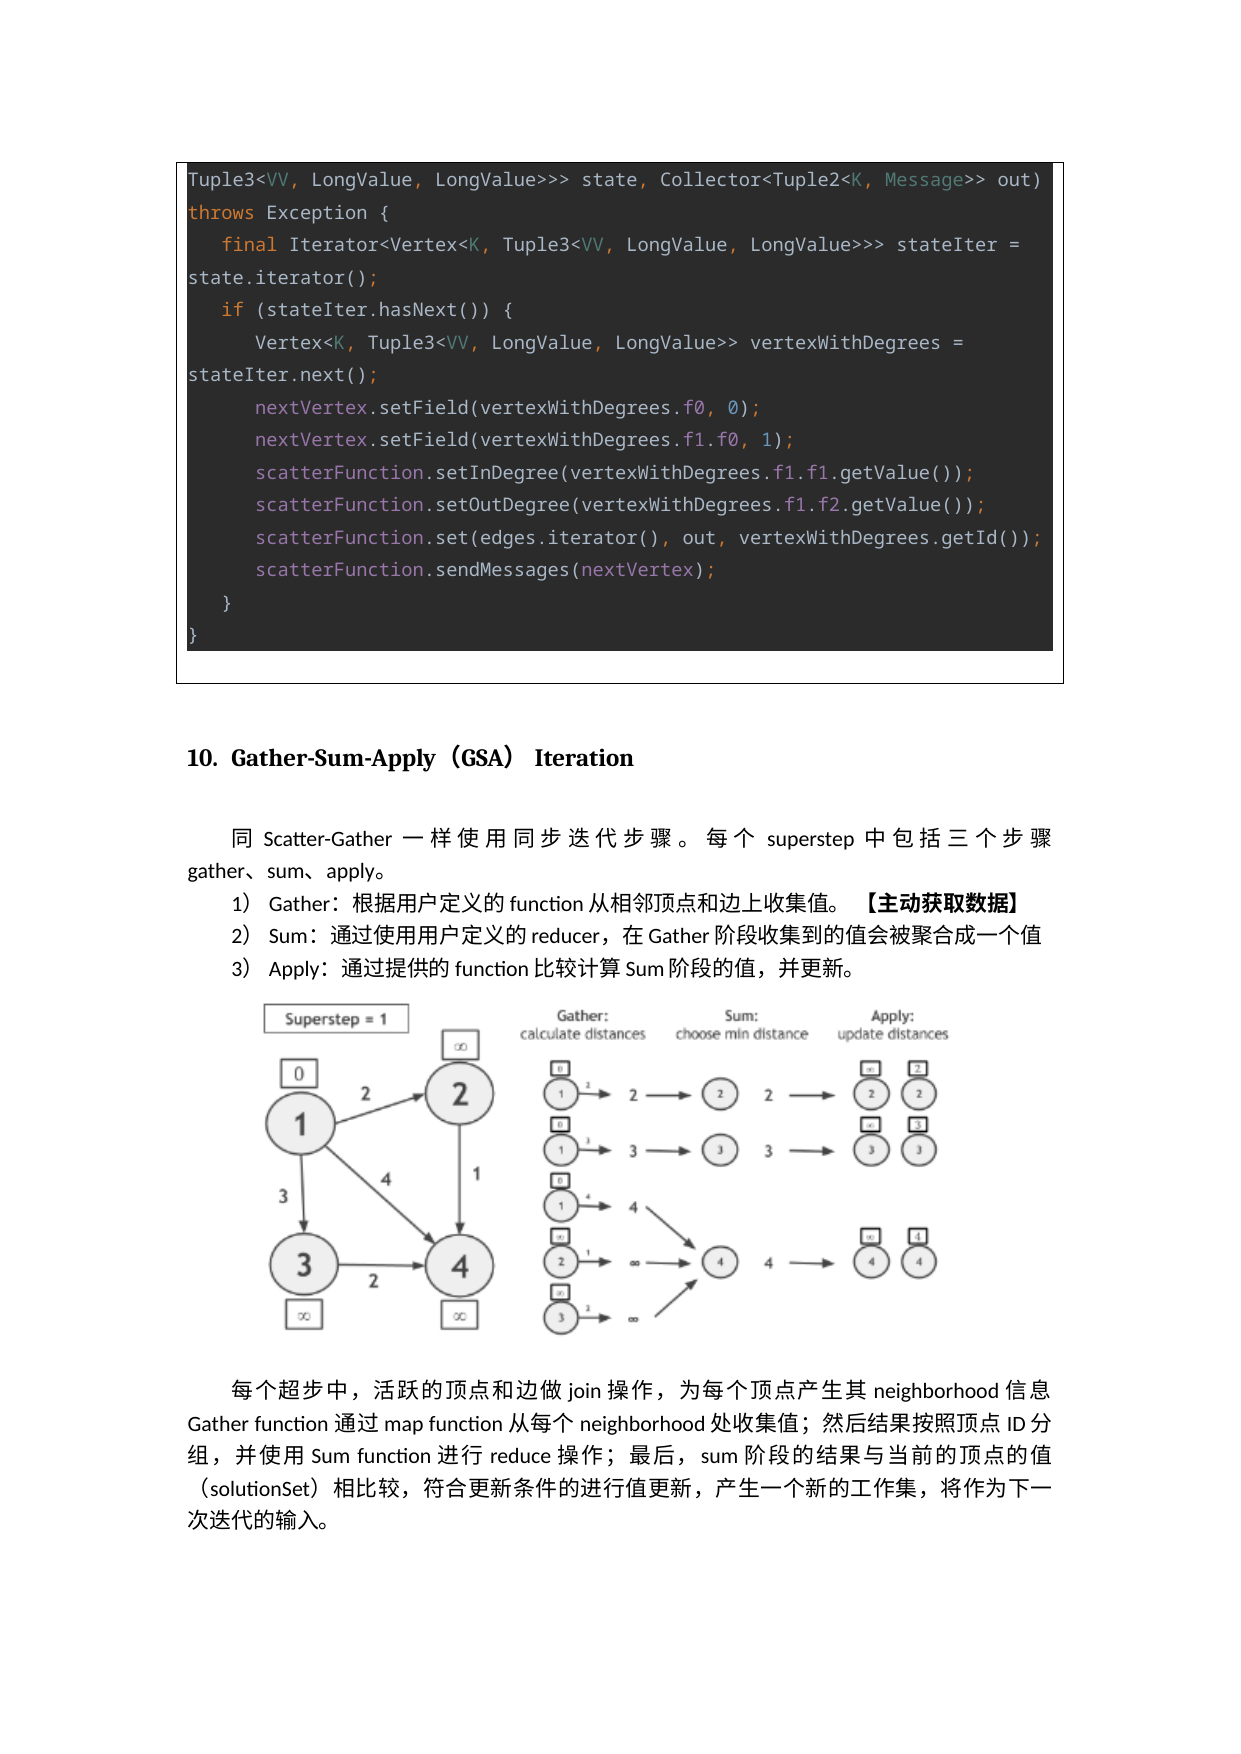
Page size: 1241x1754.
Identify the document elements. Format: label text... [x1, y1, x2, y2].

text 每个超步中，活跃的顶点和边做join操作，为每个顶点产生其neighborhood信息。Gather function 通过map function从每个neighborhood处收集值；然后结果按照顶点ID分组，并使用Sum function进行reduce操作；最后，sum阶段的结果与当前的顶点的值（solutionSet）相比较，符合更新条件的进行值更新，产生一个新的工作集，将作为下一次迭代的输入。 [187, 1373, 1053, 1536]
text 同Scatter-Gather一样使用同步迭代步骤。每个superstep中包括三个步骤gather、sum、apply。 [187, 821, 1053, 886]
list Sum：通过使用用户定义的reducer，在Gather阶段收集到的值会被聚合成一个值 [231, 918, 1053, 951]
subtitle Gather-Sum-Apply（GSA） Iteration [187, 723, 1053, 788]
picture [242, 983, 1020, 1349]
list Gather：根据用户定义的function从相邻顶点和边上收集值。 【主动获取数据】 [231, 886, 1053, 918]
list Apply：通过提供的function比较计算Sum阶段的值，并更新。 [231, 951, 1053, 983]
